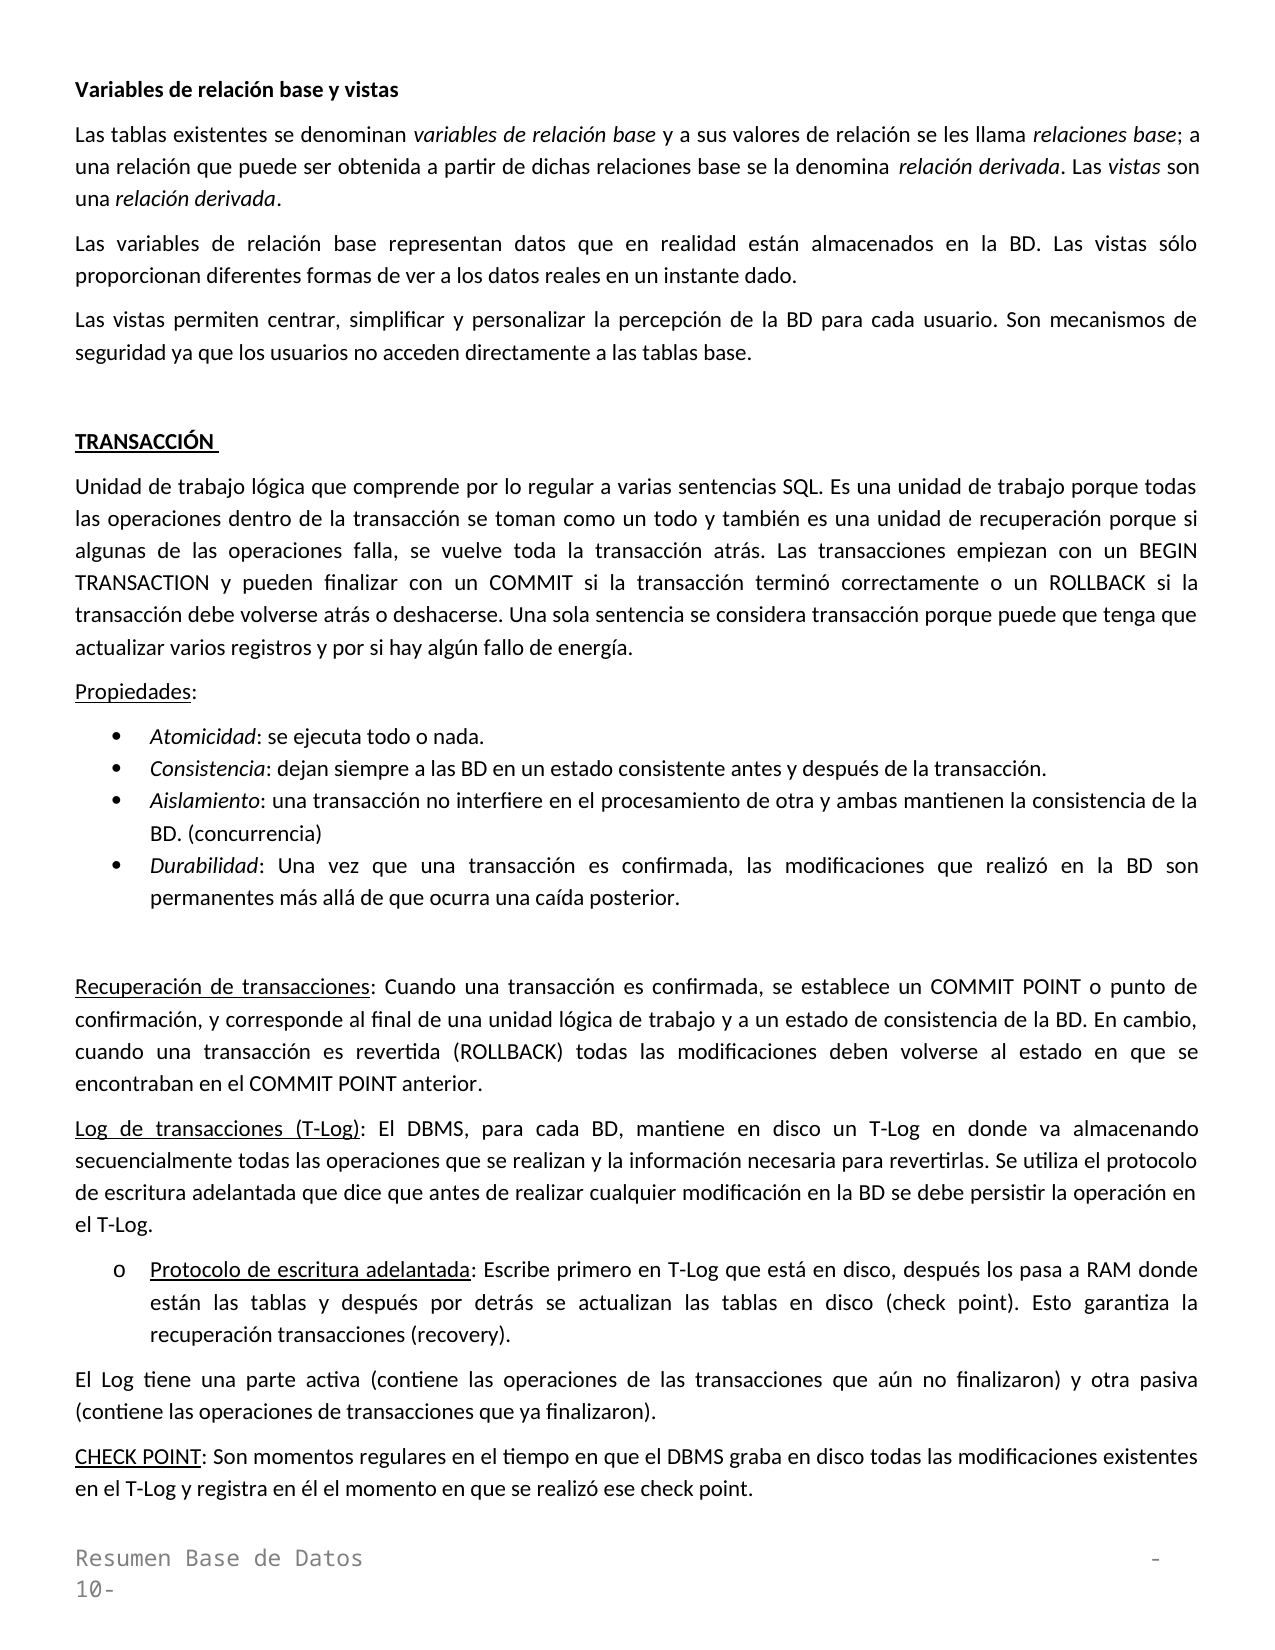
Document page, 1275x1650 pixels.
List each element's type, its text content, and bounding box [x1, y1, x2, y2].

list Atomicidad: se ejecuta todo o nada. [112, 722, 1200, 750]
text Recuperación de transacciones: Cuando una transacción es confirmada, se establece un COMMIT POINT o punto de confirmación, y corresponde al final de una unidad lógica de trabajo y a un estado de consistencia de la BD. En cambio, cuando una transacción es revertida (ROLLBACK) todas las modificaciones deben volverse al estado en que se encontraban en el COMMIT POINT anterior. [75, 972, 1200, 1097]
list Aislamiento: una transacción no interfiere en el procesamiento de otra y ambas mantienen la consistencia de la BD. (concurrencia) [112, 787, 1200, 847]
list Consistencia: dejan siempre a las BD en un estado consistente antes y después de la transacción. [112, 754, 1200, 782]
text Unidad de trabajo lógica que comprende por lo regular a varias sentencias SQL. Es una unidad de trabajo porque todas las operaciones dentro de la transacción se toman como un todo y también es una unidad de recuperación porque si algunas de las operaciones falla, se vuelve toda la transacción atrás. Las transacciones empiezan con un BEGIN TRANSACTION y pueden finalizar con un COMMIT si la transacción terminó correctamente o un ROLLBACK si la transacción debe volverse atrás o deshacerse. Una sola sentencia se considera transacción porque puede que tenga que actualizar varios registros y por si hay algún fallo de energía. [75, 472, 1200, 661]
text Propiedades: [75, 677, 1200, 706]
text El Log tiene una parte activa (contiene las operaciones de las transacciones que aún no finalizaron) y otra pasiva (contiene las operaciones de transacciones que ya finalizaron). [75, 1365, 1200, 1425]
list Protocolo de escritura adelantada: Escribe primero en T-Log que está en disco, después los pasa a RAM donde están las tablas y después por detrás se actualizan las tablas en disco (check point). Esto garantiza la recuperación transacciones (recovery). [112, 1255, 1200, 1348]
text CHECK POINT: Son momentos regulares en el tiempo en que el DBMS graba en disco todas las modificaciones existentes en el T-Log y registra en él el momento en que se realizó ese check point. [75, 1442, 1200, 1502]
text Log de transacciones (T-Log): El DBMS, para cada BD, mantiene en disco un T-Log en donde va almacenando secuencialmente todas las operaciones que se realizan y la información necesaria para revertirlas. Se utiliza el protocolo de escritura adelantada que dice que antes de realizar cualquier modificación en la BD se debe persistir la operación en el T-Log. [75, 1114, 1200, 1238]
list Durabilidad: Una vez que una transacción es confirmada, las modificaciones que realizó en la BD son permanentes más allá de que ocurra una caída posterior. [112, 851, 1200, 911]
text Las tablas existentes se denominan variables de relación base y a sus valores de relación se les llama relaciones base; a una relación que puede ser obtenida a partir de dichas relaciones base se la denomina relación derivada. Las vistas son una relación derivada. [75, 120, 1200, 212]
text Variables de relación base y vistas [75, 75, 1200, 103]
text Las vistas permiten centrar, simplificar y personalizar la percepción de la BD para cada usuario. Son mecanismos de seguridad ya que los usuarios no acceden directamente a las tablas base. [75, 306, 1200, 366]
text Las variables de relación base representan datos que en realidad están almacenados en la BD. Las vistas sólo proporcionan diferentes formas de ver a los datos reales en un instante dado. [75, 229, 1200, 289]
text TRANSACCIÓN [75, 427, 1200, 455]
